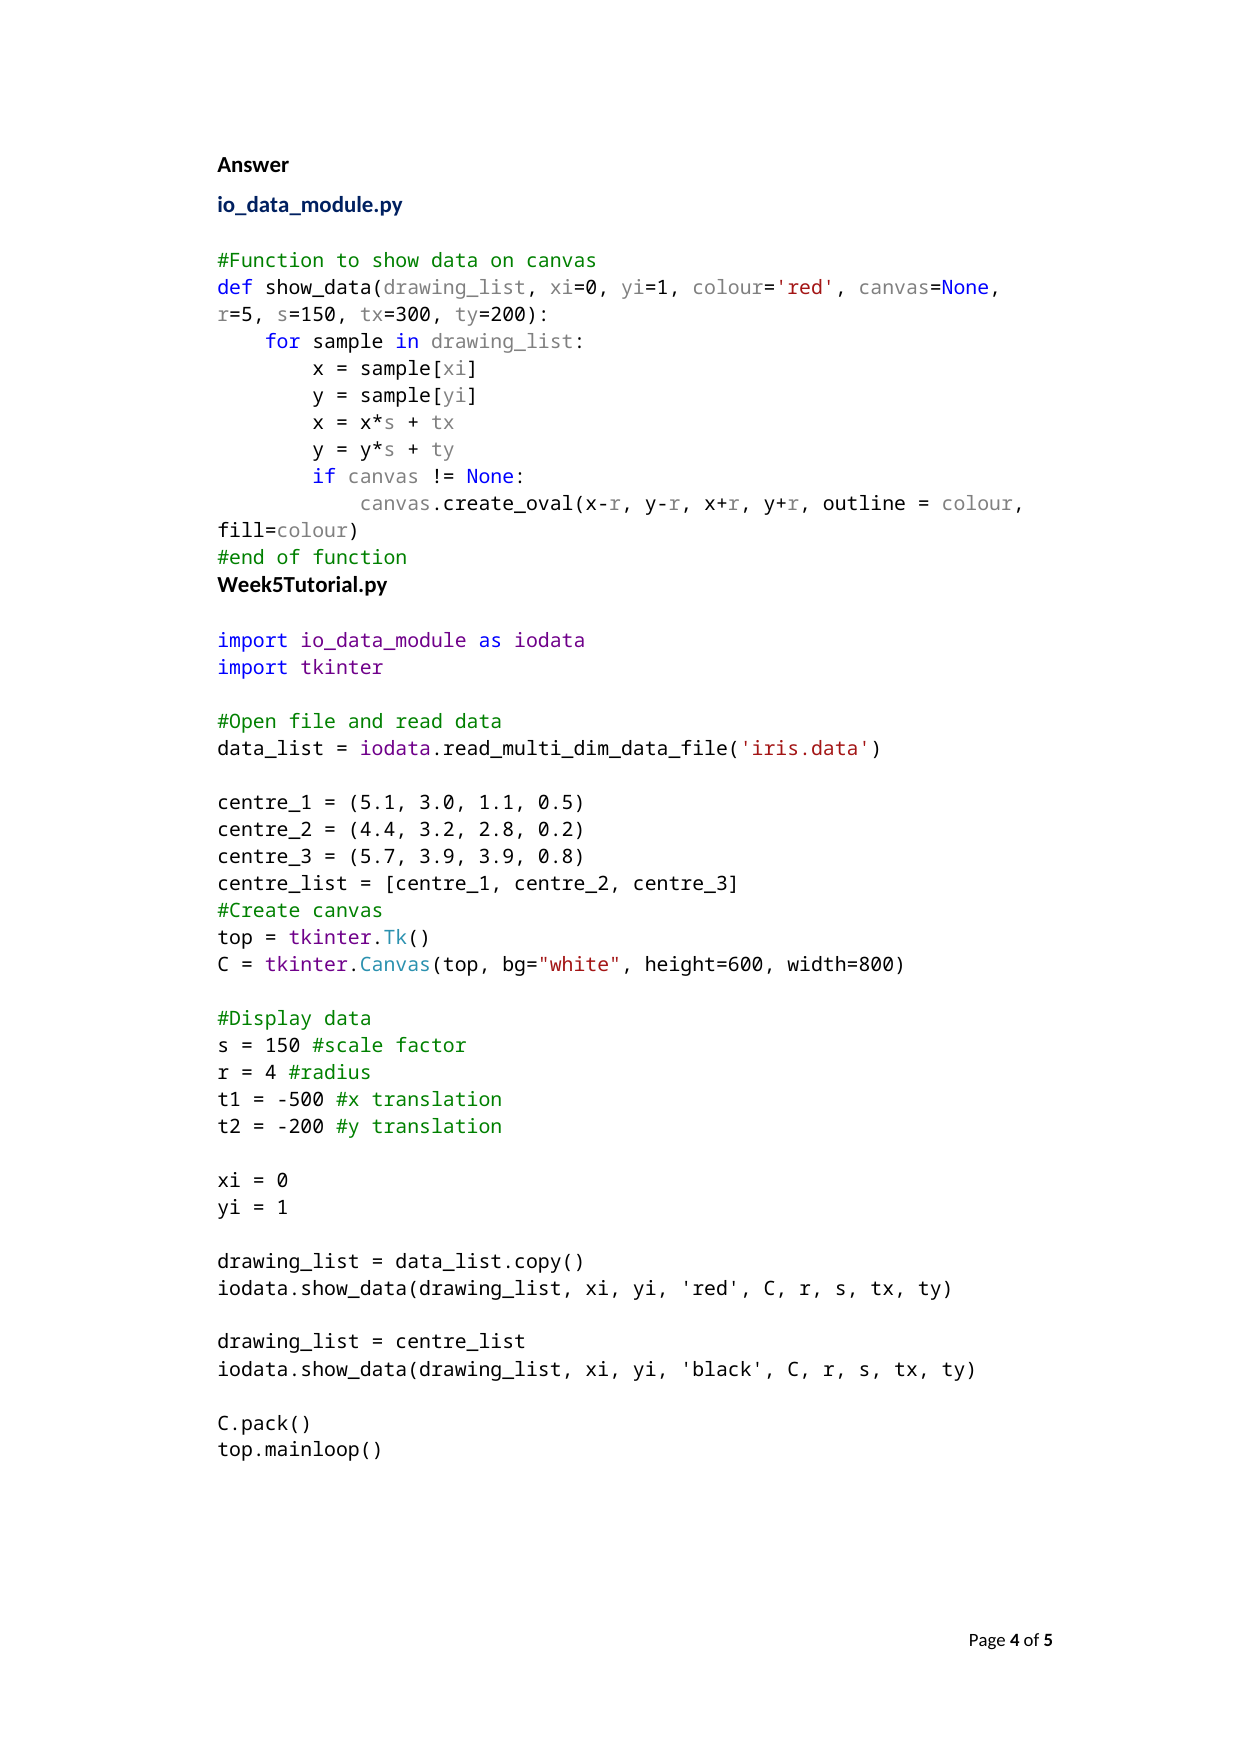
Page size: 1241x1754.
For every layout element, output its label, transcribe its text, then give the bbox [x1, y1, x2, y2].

text x = sample[xi] [217, 354, 1053, 381]
text import tkinter [217, 653, 1053, 680]
text top.mainloop() [217, 1436, 1053, 1463]
text canvas.create_oval(x-r, y-r, x+r, y+r, outline = colour, fill=colour) [217, 489, 1053, 543]
text y = y*s + ty [217, 435, 1053, 462]
text centre_list = [centre_1, centre_2, centre_3] [217, 869, 1053, 896]
text #Create canvas [217, 896, 1053, 923]
text centre_3 = (5.7, 3.9, 3.9, 0.8) [217, 842, 1053, 869]
text centre_1 = (5.1, 3.0, 1.1, 0.5) [217, 788, 1053, 815]
text top = tkinter.Tk() [217, 923, 1053, 950]
text io_data_module.py [217, 191, 1053, 218]
text #end of function [217, 543, 1053, 570]
text drawing_list = centre_list [217, 1328, 1053, 1355]
text yi = 1 [217, 1193, 1053, 1220]
text xi = 0 [217, 1166, 1053, 1193]
text #Display data [217, 1004, 1053, 1031]
text t2 = -200 #y translation [217, 1112, 1053, 1139]
text for sample in drawing_list: [217, 327, 1053, 354]
text #Function to show data on canvas [217, 247, 1053, 273]
text r = 4 #radius [217, 1058, 1053, 1085]
text t1 = -500 #x translation [217, 1085, 1053, 1112]
text Answer [217, 150, 1053, 178]
text def show_data(drawing_list, xi=0, yi=1, colour='red', canvas=None, r=5, s=150, tx=300, ty=200): [217, 273, 1053, 327]
text C.pack() [217, 1409, 1053, 1436]
text if canvas != None: [217, 462, 1053, 489]
text import io_data_module as iodata [217, 626, 1053, 653]
text centre_2 = (4.4, 3.2, 2.8, 0.2) [217, 815, 1053, 842]
text data_list = iodata.read_multi_dim_data_file('iris.data') [217, 734, 1053, 761]
text iodata.show_data(drawing_list, xi, yi, 'red', C, r, s, tx, ty) [217, 1274, 1053, 1301]
text x = x*s + tx [217, 408, 1053, 435]
text Week5Tutorial.py [217, 570, 1053, 598]
text iodata.show_data(drawing_list, xi, yi, 'black', C, r, s, tx, ty) [217, 1355, 1053, 1382]
text y = sample[yi] [217, 381, 1053, 408]
text C = tkinter.Canvas(top, bg="white", height=600, width=800) [217, 950, 1053, 977]
text s = 150 #scale factor [217, 1031, 1053, 1058]
text drawing_list = data_list.copy() [217, 1247, 1053, 1274]
text #Open file and read data [217, 707, 1053, 734]
